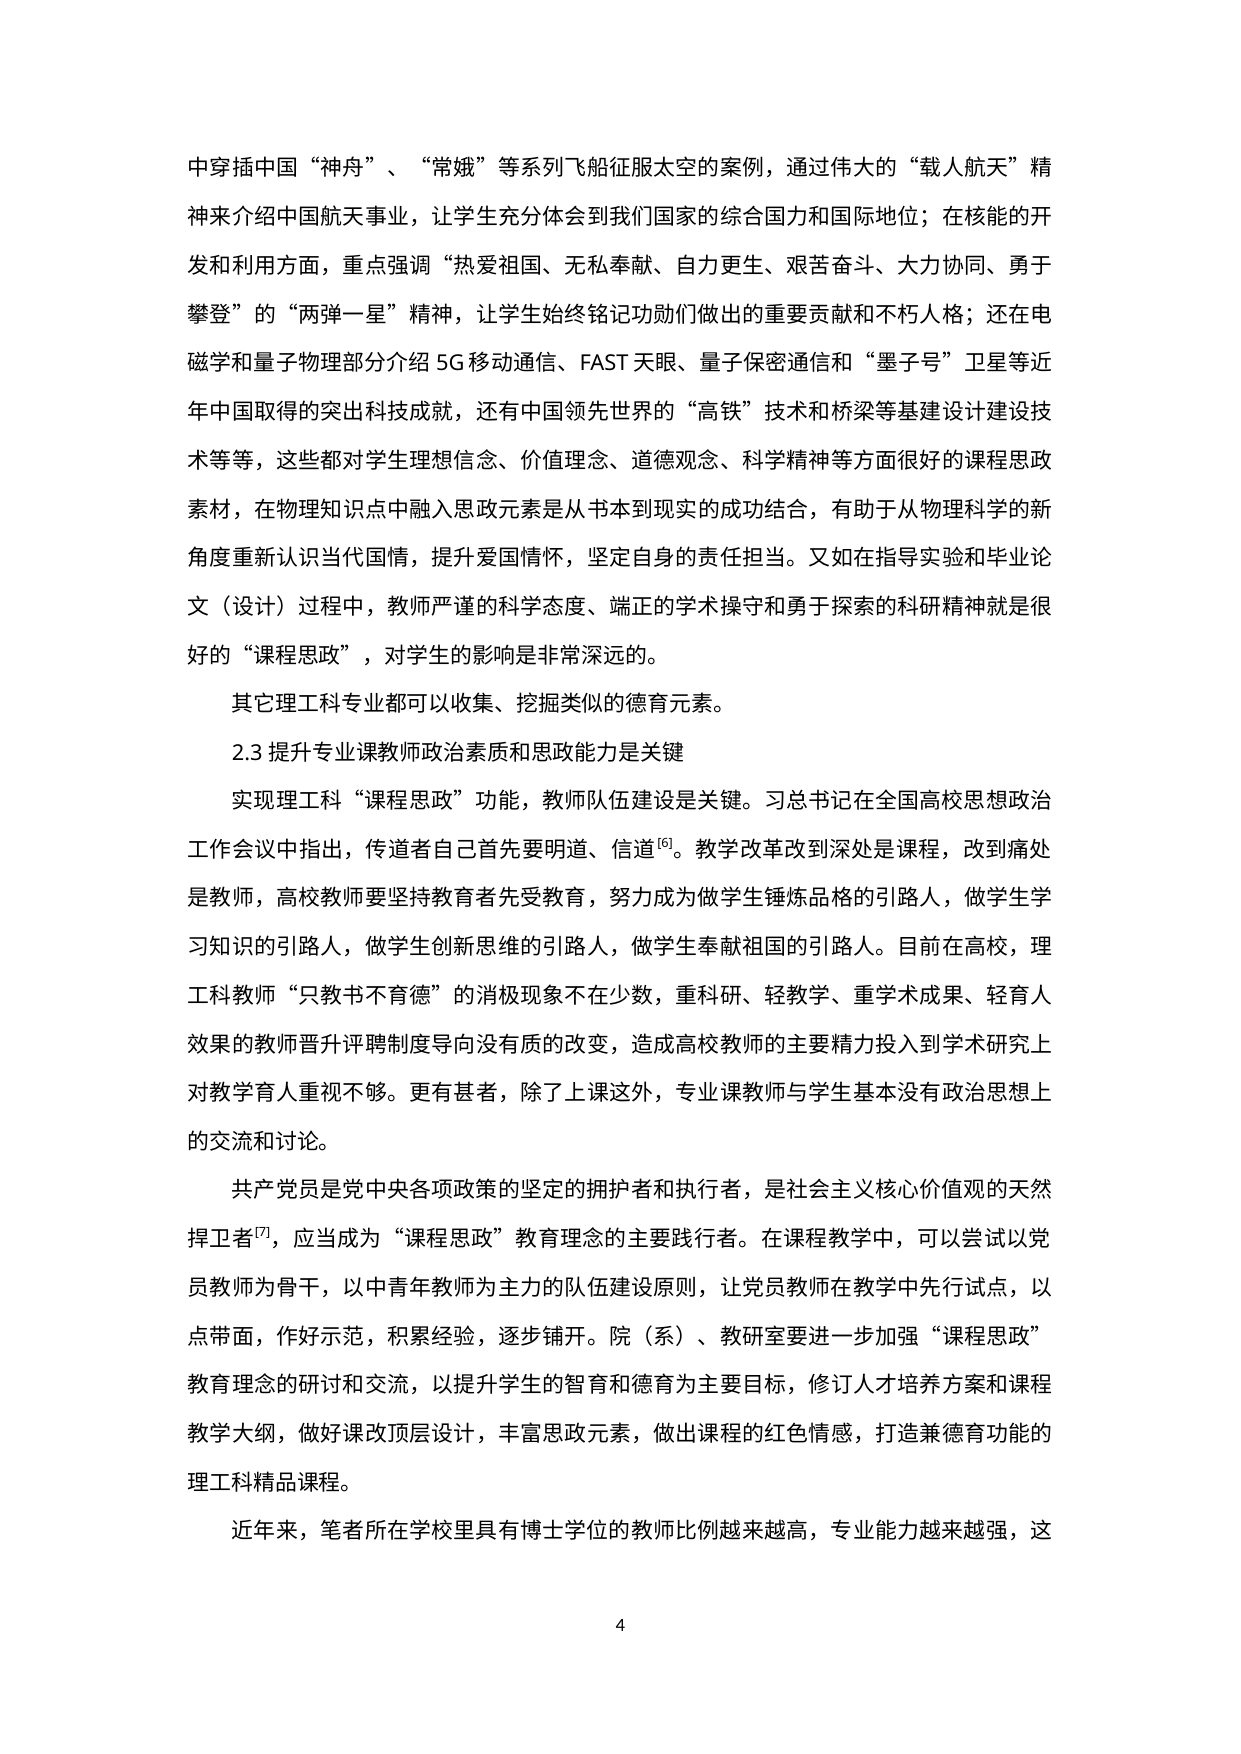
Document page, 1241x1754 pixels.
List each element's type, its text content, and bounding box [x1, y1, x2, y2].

text 实现理工科“课程思政”功能，教师队伍建设是关键。习总书记在全国高校思想政治工作会议中指出，传道者自己首先要明道、信道[6]。教学改革改到深处是课程，改到痛处是教师，高校教师要坚持教育者先受教育，努力成为做学生锤炼品格的引路人，做学生学习知识的引路人，做学生创新思维的引路人，做学生奉献祖国的引路人。目前在高校，理工科教师“只教书不育德”的消极现象不在少数，重科研、轻教学、重学术成果、轻育人效果的教师晋升评聘制度导向没有质的改变，造成高校教师的主要精力投入到学术研究上，对教学育人重视不够。更有甚者，除了上课这外，专业课教师与学生基本没有政治思想上的交流和讨论。 [187, 782, 1053, 1156]
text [187, 150, 1053, 670]
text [187, 1513, 1053, 1545]
text 其它理工科专业都可以收集、挖掘类似的德育元素。 [187, 686, 1053, 718]
text 2.3 提升专业课教师政治素质和思政能力是关键 [187, 734, 1053, 767]
text 共产党员是党中央各项政策的坚定的拥护者和执行者，是社会主义核心价值观的天然捍卫者[7]，应当成为“课程思政”教育理念的主要践行者。在课程教学中，可以尝试以党员教师为骨干，以中青年教师为主力的队伍建设原则，让党员教师在教学中先行试点，以点带面，作好示范，积累经验，逐步铺开。院（系）、教研室要进一步加强“课程思政”教育理念的研讨和交流，以提升学生的智育和德育为主要目标，修订人才培养方案和课程教学大纲，做好课改顶层设计，丰富思政元素，做出课程的红色情感，打造兼德育功能的理工科精品课程。 [187, 1172, 1053, 1497]
